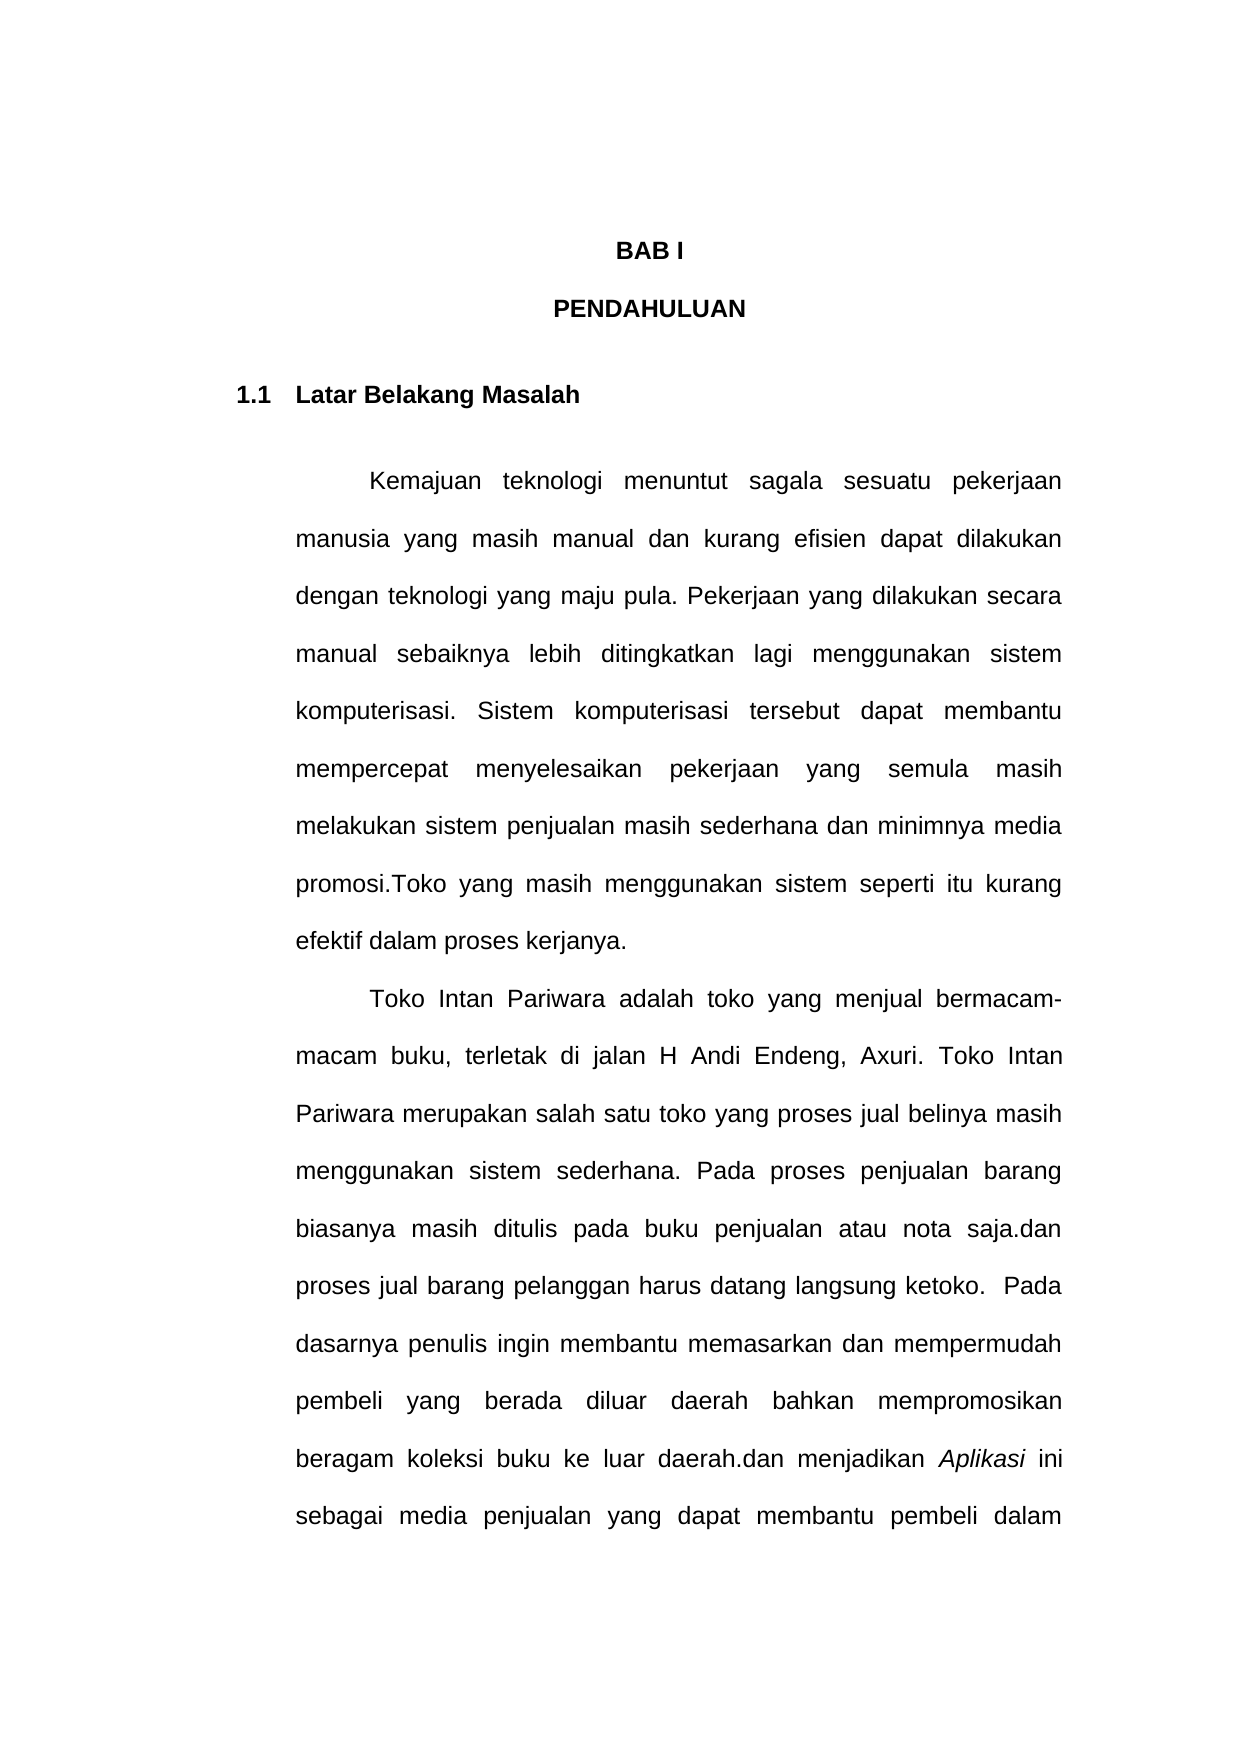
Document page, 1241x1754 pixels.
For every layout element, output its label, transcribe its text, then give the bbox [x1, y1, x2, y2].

subtitle Latar Belakang Masalah [236, 380, 1063, 409]
text Kemajuan teknologi menuntut sagala sesuatu pekerjaan manusia yang masih manual dan kurang efisien dapat dilakukan dengan teknologi yang maju pula. Pekerjaan yang dilakukan secara manual sebaiknya lebih ditingkatkan lagi menggunakan sistem komputerisasi. Sistem komputerisasi tersebut dapat membantu mempercepat menyelesaikan pekerjaan yang semula masih melakukan sistem penjualan masih sederhana dan minimnya media promosi.Toko yang masih menggunakan sistem seperti itu kurang efektif dalam proses kerjanya. [295, 466, 1063, 955]
title BAB I [236, 236, 1063, 265]
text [295, 984, 1063, 1530]
title PENDAHULUAN [236, 294, 1063, 322]
